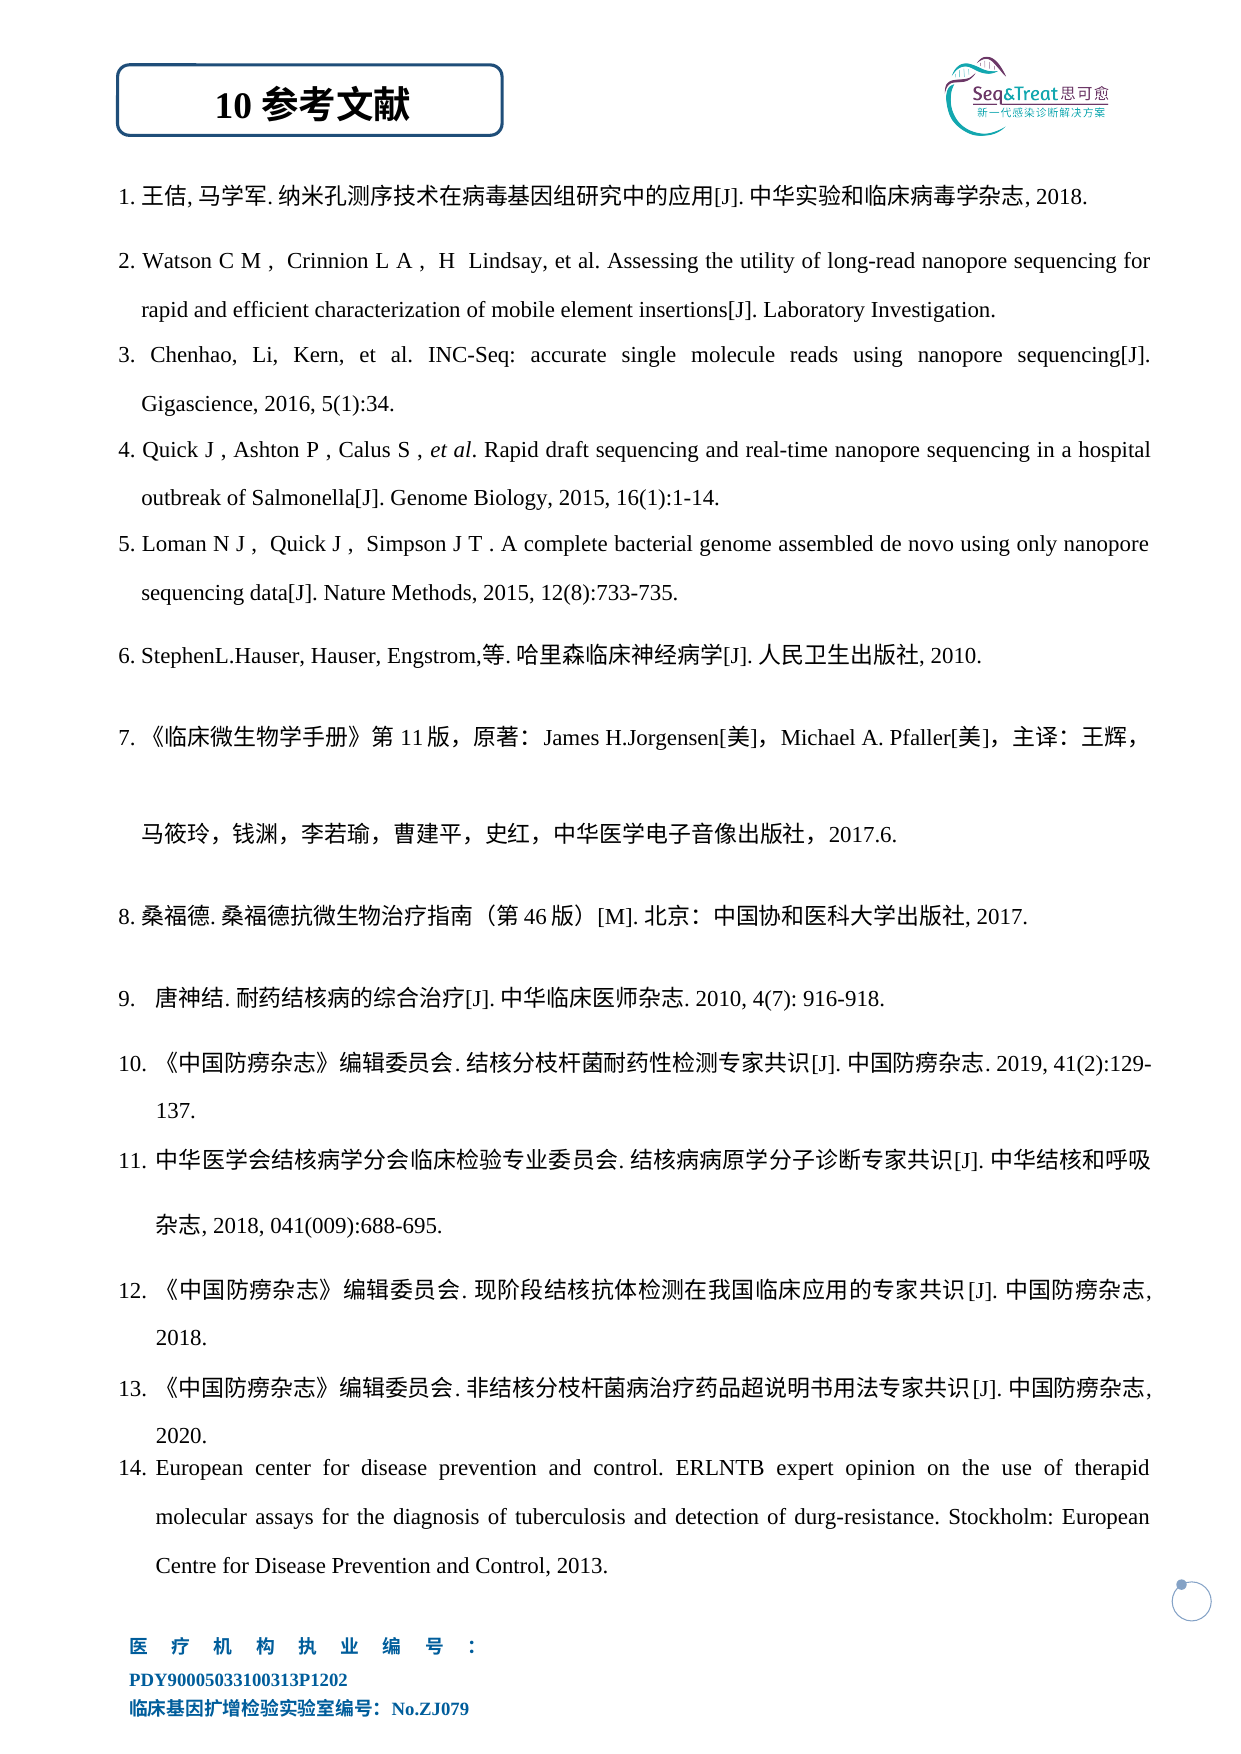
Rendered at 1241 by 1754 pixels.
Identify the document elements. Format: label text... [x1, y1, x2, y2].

text 8. 桑福德. 桑福德抗微生物治疗指南（第46版）[M]. 北京：中国协和医科大学出版社, 2017. [118, 882, 1152, 947]
list 中华医学会结核病学分会临床检验专业委员会. 结核病病原学分子诊断专家共识[J]. 中华结核和呼吸杂志, 2018, 041(009):688-695. [118, 1126, 1152, 1256]
picture [901, 28, 1152, 162]
text 3. Chenhao, Li, Kern, et al. INC-Seq: accurate single molecule reads using nanopore sequencing[J]. Gigascience, 2016, 5(1):34. [118, 338, 1152, 419]
text 5. Loman N J , Quick J , Simpson J T . A complete bacterial genome assembled de novo using only nanopore sequencing data[J]. Nature Methods, 2015, 12(8):733-735. [118, 527, 1152, 608]
text 1. 王佶, 马学军. 纳米孔测序技术在病毒基因组研究中的应用[J]. 中华实验和临床病毒学杂志, 2018. [118, 162, 1152, 227]
list 《中国防痨杂志》编辑委员会. 现阶段结核抗体检测在我国临床应用的专家共识[J]. 中国防痨杂志, 2018. [118, 1256, 1152, 1354]
list European center for disease prevention and control. ERLNTB expert opinion on the use of therapid molecular assays for the diagnosis of tuberculosis and detection of durg-resistance. Stockholm: European Centre for Disease Prevention and Control, 2013. [118, 1451, 1152, 1581]
list 《中国防痨杂志》编辑委员会. 结核分枝杆菌耐药性检测专家共识[J]. 中国防痨杂志. 2019, 41(2):129-137. [118, 1029, 1152, 1126]
text 7. 《临床微生物学手册》第11版，原著：James H.Jorgensen[美]，Michael A. Pfaller[美]，主译：王辉，马筱玲，钱渊，李若瑜，曹建平，史红，中华医学电子音像出版社，2017.6. [118, 703, 1152, 866]
text 2. Watson C M , Crinnion L A , H Lindsay, et al. Assessing the utility of long-read nanopore sequencing for rapid and efficient characterization of mobile element insertions[J]. Laboratory Investigation. [118, 244, 1152, 325]
text 4. Quick J , Ashton P , Calus S , et al. Rapid draft sequencing and real-time nanopore sequencing in a hospital outbreak of Salmonella[J]. Genome Biology, 2015, 16(1):1-14. [118, 433, 1152, 514]
list 《中国防痨杂志》编辑委员会. 非结核分枝杆菌病治疗药品超说明书用法专家共识[J]. 中国防痨杂志, 2020. [118, 1354, 1152, 1451]
list 唐神结. 耐药结核病的综合治疗[J]. 中华临床医师杂志. 2010, 4(7): 916-918. [118, 964, 1152, 1029]
text 6. StephenL.Hauser, Hauser, Engstrom,等. 哈里森临床神经病学[J]. 人民卫生出版社, 2010. [118, 621, 1152, 686]
